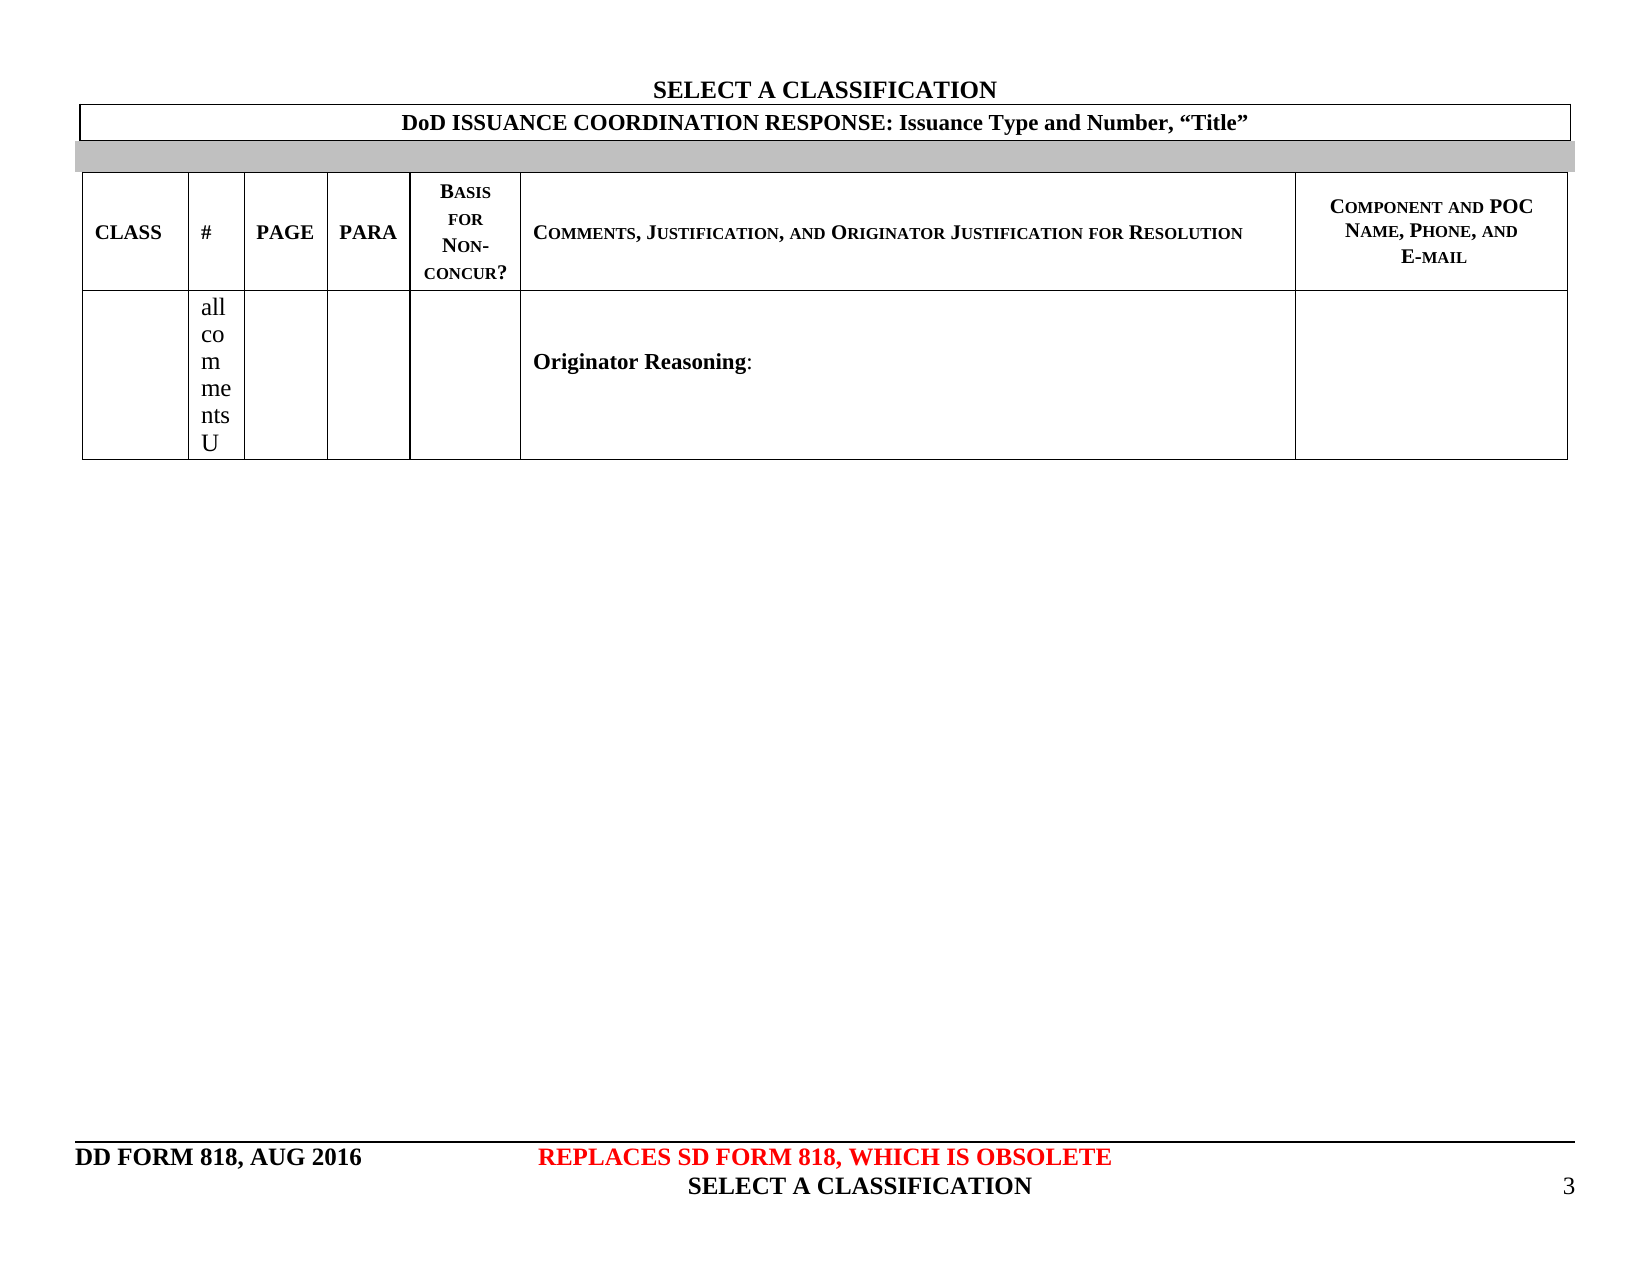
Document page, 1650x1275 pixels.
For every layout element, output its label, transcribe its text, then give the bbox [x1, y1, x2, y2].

table_cell [1296, 291, 1567, 459]
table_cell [521, 291, 1295, 459]
table_header Component and POC Name, Phone, and E-mail [1296, 173, 1567, 290]
table_header Basis for Non-concur? [411, 173, 520, 290]
table_cell [189, 291, 244, 459]
table_cell [328, 291, 409, 459]
table_header PAGE [245, 173, 327, 290]
table_header # [189, 173, 244, 290]
table_header PARA [328, 173, 409, 290]
table_header Comments, Justification, and Originator Justification for Resolution [521, 173, 1295, 290]
table_header CLASS [83, 173, 188, 290]
table_cell [245, 291, 327, 459]
